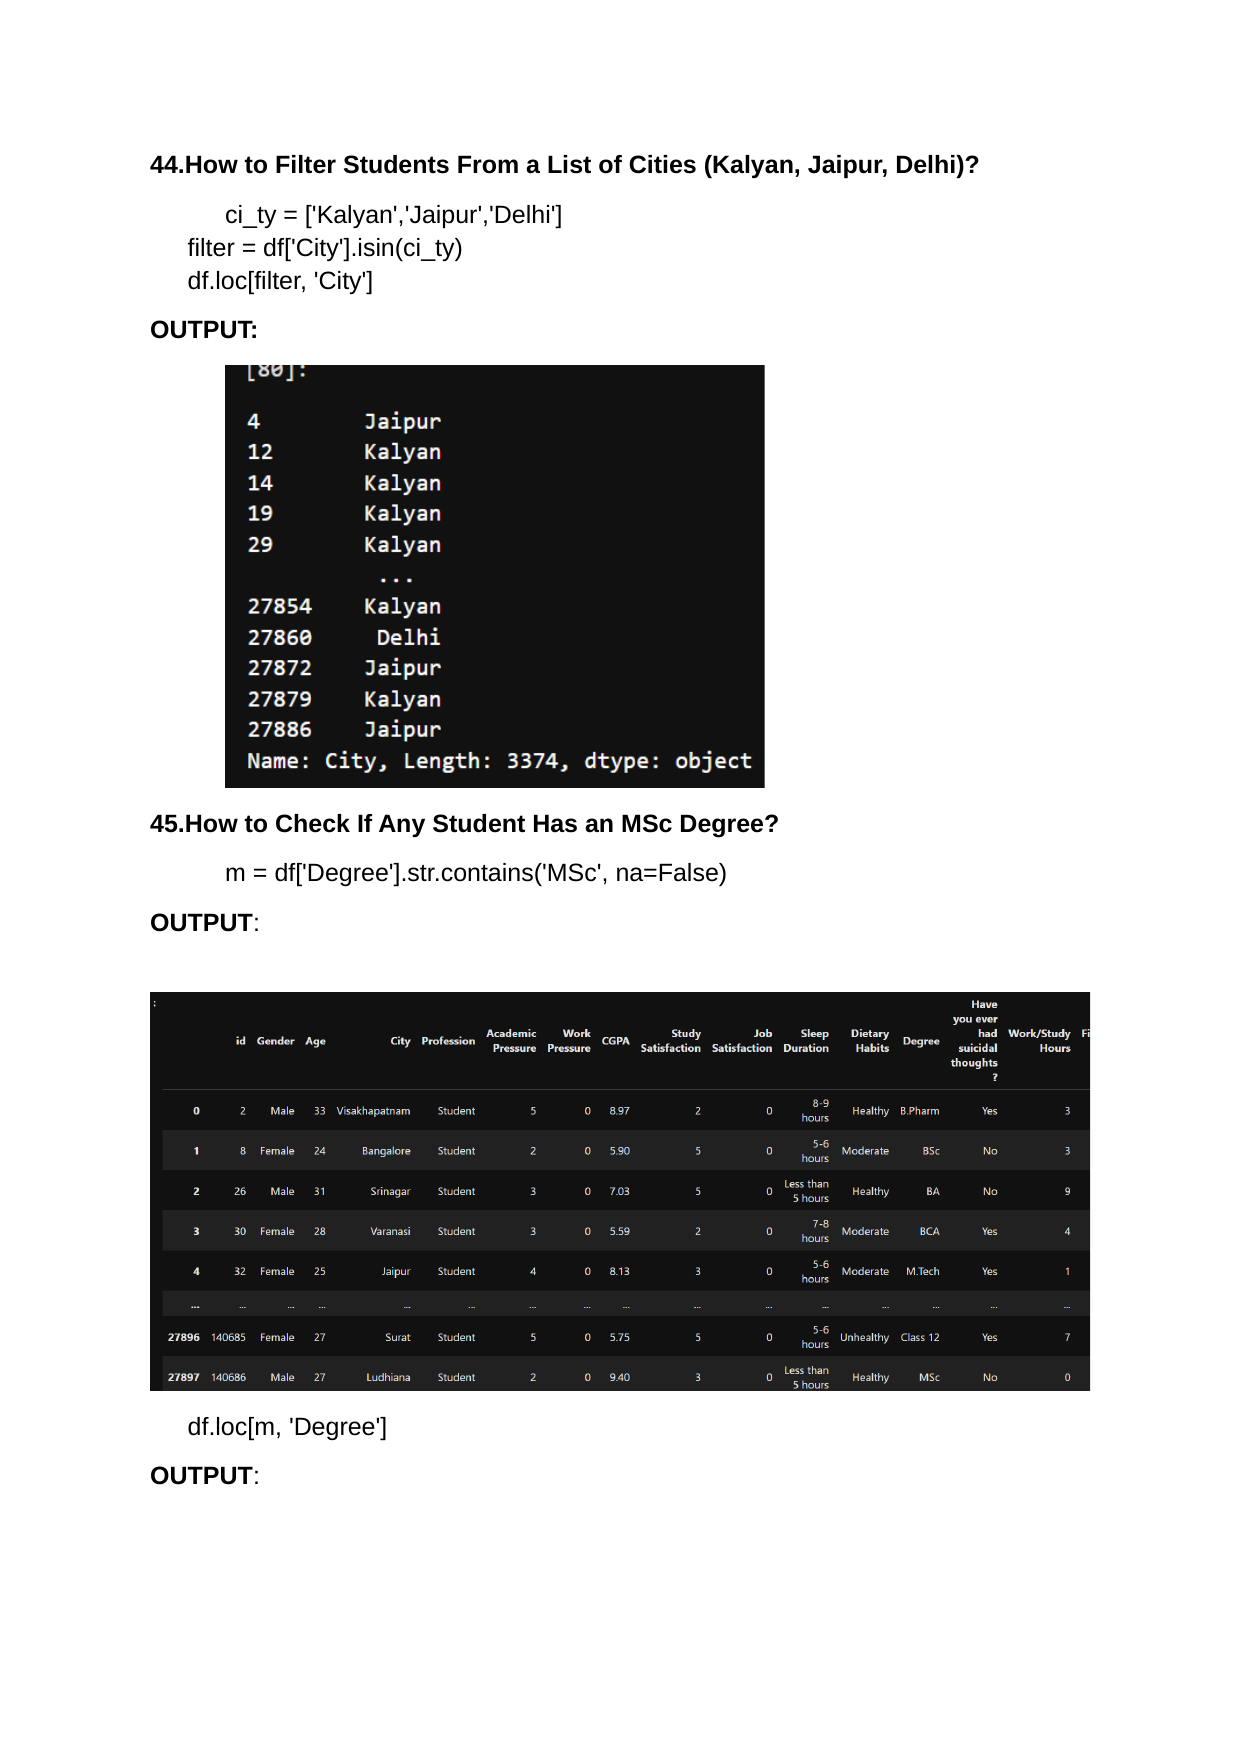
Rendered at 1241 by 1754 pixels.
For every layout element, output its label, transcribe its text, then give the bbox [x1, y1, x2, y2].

list m = df['Degree'].str.contains('MSc', na=False) [187, 858, 1090, 887]
list ci_ty = ['Kalyan','Jaipur','Delhi'] [187, 200, 1090, 228]
list df.loc[m, 'Degree'] [187, 1412, 1090, 1440]
list df.loc[filter, 'City'] [187, 266, 1090, 294]
text OUTPUT: [150, 908, 1090, 937]
text OUTPUT: [150, 315, 1090, 344]
text 44.How to Filter Students From a List of Cities (Kalyan, Jaipur, Delhi)? [150, 150, 1090, 179]
text OUTPUT: [150, 1461, 1090, 1490]
text 45.How to Check If Any Student Has an MSc Degree? [150, 808, 1090, 837]
list filter = df['City'].isin(ci_ty) [187, 233, 1090, 261]
picture [150, 992, 1091, 1391]
picture [225, 365, 765, 788]
